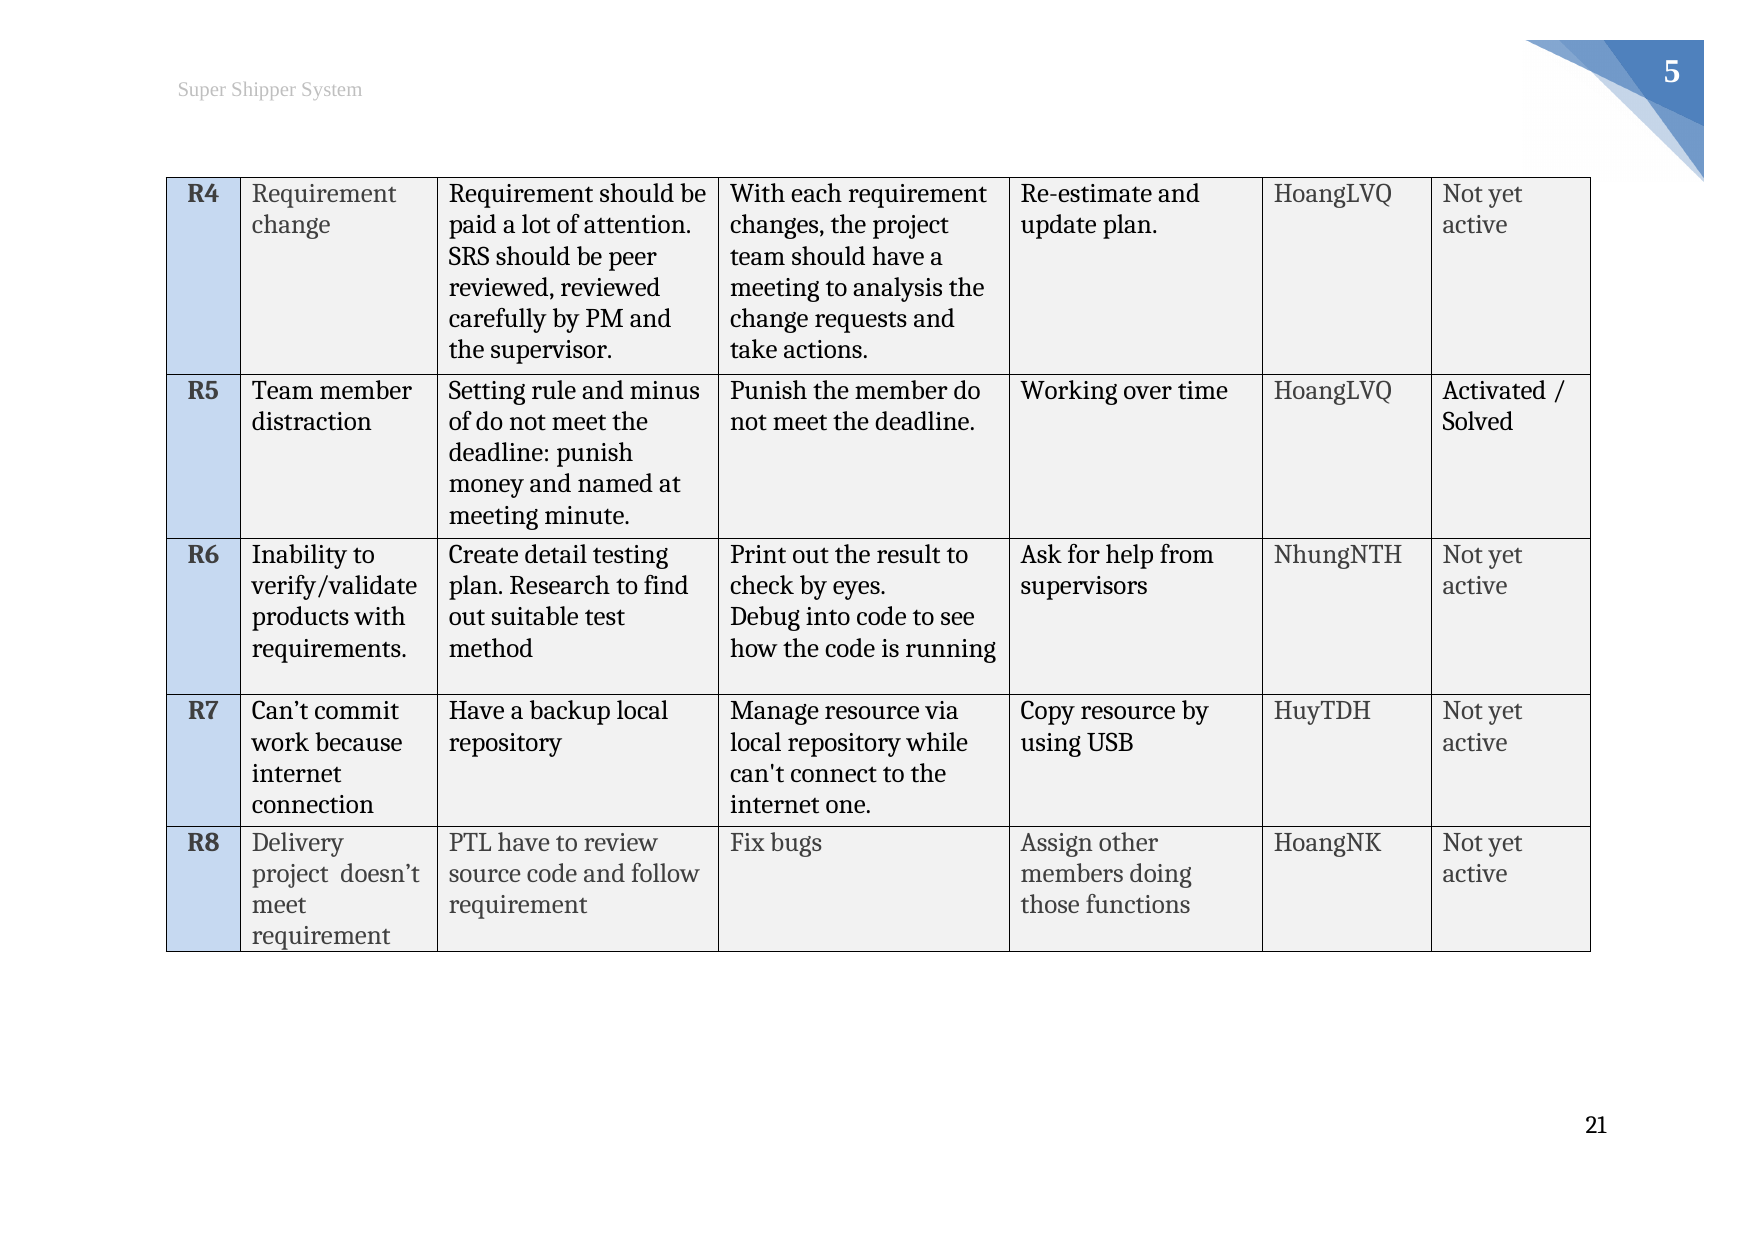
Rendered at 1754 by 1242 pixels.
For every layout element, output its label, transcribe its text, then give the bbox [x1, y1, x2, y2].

table_cell Not yet active [1432, 539, 1590, 694]
table_cell Copy resource by using USB [1010, 695, 1262, 826]
table_cell R5 [167, 375, 240, 538]
table_cell Ask for help from supervisors [1010, 539, 1262, 694]
table_cell R4 [167, 178, 240, 374]
table_cell Inability to verify/validate products with requirements. [241, 539, 437, 694]
picture [1522, 40, 1704, 182]
table_cell Assign other members doing those functions [1010, 827, 1262, 951]
table_cell HoangLVQ [1263, 178, 1431, 374]
table_cell With each requirement changes, the project team should have a meeting to analysis the change requests and take actions. [719, 178, 1009, 374]
table_cell HuyTDH [1263, 695, 1431, 826]
table_cell R8 [167, 827, 240, 951]
table_cell Delivery project doesn’t meet requirement [241, 827, 437, 951]
table_cell Requirement change [241, 178, 437, 374]
table_cell Working over time [1010, 375, 1262, 538]
table_cell Requirement should be paid a lot of attention. SRS should be peer reviewed, reviewed carefully by PM and the supervisor. [438, 178, 718, 374]
table_cell Not yet active [1432, 178, 1590, 374]
table_cell Activated / Solved [1432, 375, 1590, 538]
table_cell Not yet active [1432, 827, 1590, 951]
table_cell PTL have to review source code and follow requirement [438, 827, 718, 951]
table_cell R7 [167, 695, 240, 826]
table_cell R6 [167, 539, 240, 694]
table_cell Can’t commit work because internet connection [241, 695, 437, 826]
table_cell NhungNTH [1263, 539, 1431, 694]
table_cell Print out the result to check by eyes. Debug into code to see how the code is running [719, 539, 1009, 694]
table_cell Fix bugs [719, 827, 1009, 951]
table_cell Create detail testing plan. Research to find out suitable test method [438, 539, 718, 694]
table_cell Have a backup local repository [438, 695, 718, 826]
table_cell Team member distraction [241, 375, 437, 538]
table_cell HoangNK [1263, 827, 1431, 951]
table_cell Manage resource via local repository while can't connect to the internet one. [719, 695, 1009, 826]
table_cell Re-estimate and update plan. [1010, 178, 1262, 374]
table_cell HoangLVQ [1263, 375, 1431, 538]
table_cell Punish the member do not meet the deadline. [719, 375, 1009, 538]
table_cell Setting rule and minus of do not meet the deadline: punish money and named at meeting minute. [438, 375, 718, 538]
table_cell Not yet active [1432, 695, 1590, 826]
